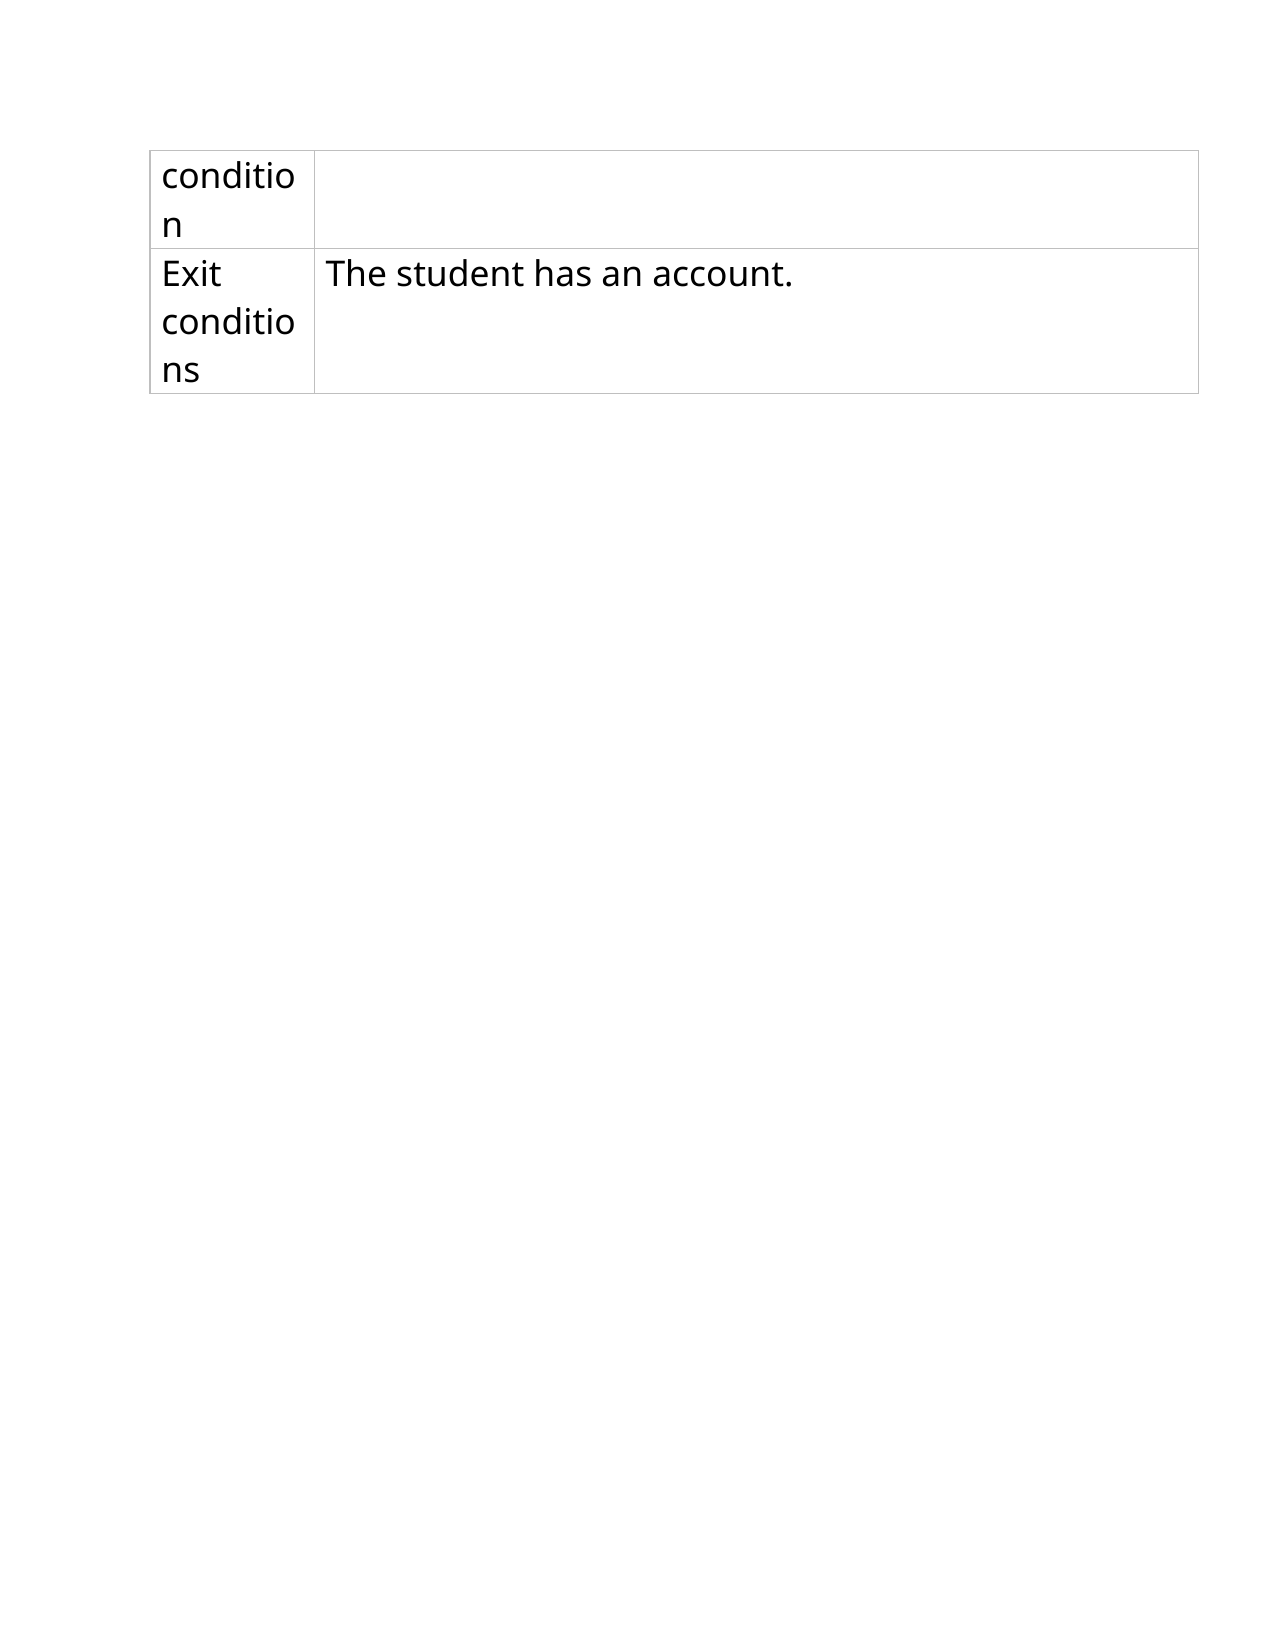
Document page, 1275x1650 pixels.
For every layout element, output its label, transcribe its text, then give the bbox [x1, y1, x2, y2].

table_cell Entry condition [151, 151, 314, 247]
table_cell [315, 151, 1198, 247]
table_cell The student has an account. [315, 249, 1198, 393]
table_cell Exit conditions [151, 249, 314, 393]
